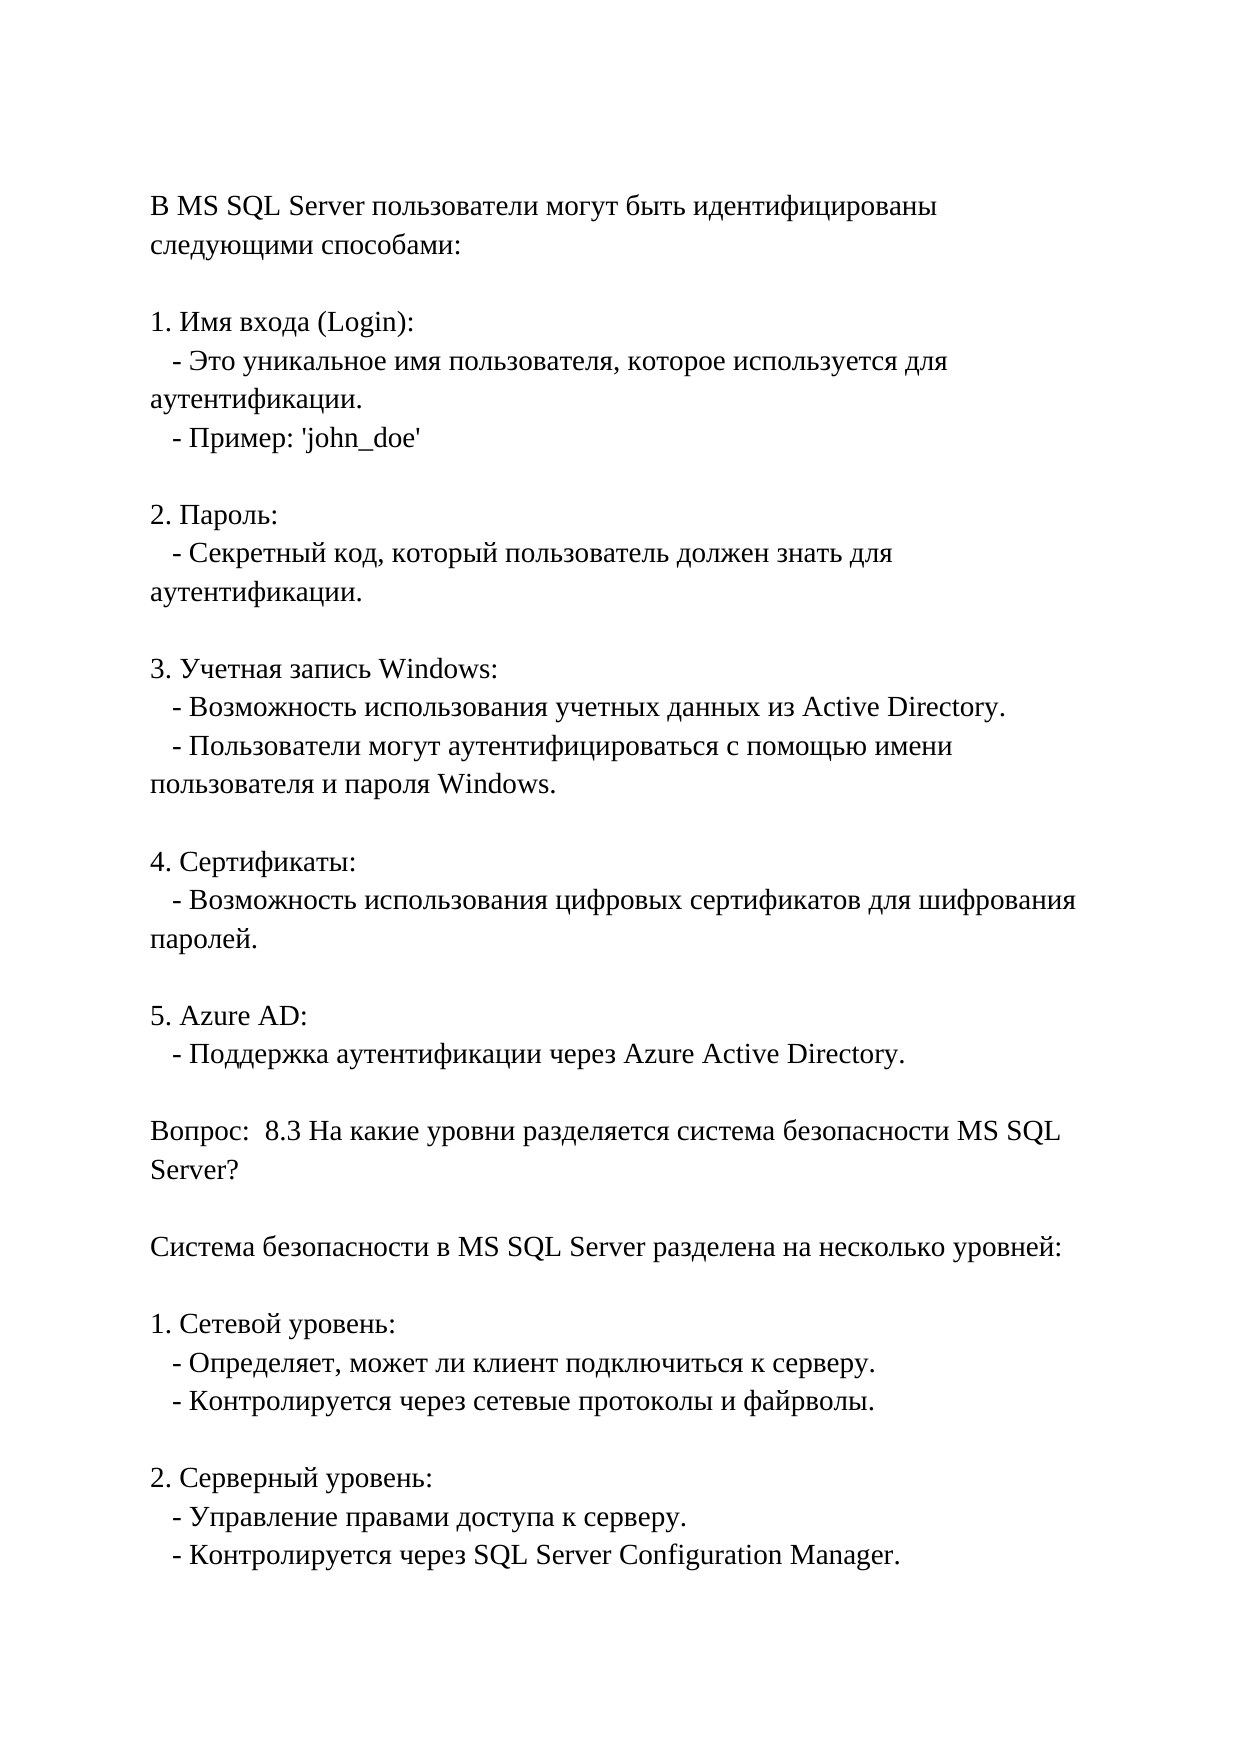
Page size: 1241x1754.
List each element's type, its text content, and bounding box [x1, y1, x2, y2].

text - Пользователи могут аутентифицироваться с помощью имени пользователя и пароля Windows. [150, 728, 1090, 800]
text 2. Серверный уровень: [150, 1460, 1090, 1494]
text - Управление правами доступа к серверу. [150, 1499, 1090, 1532]
text 3. Учетная запись Windows: [150, 651, 1090, 684]
text В MS SQL Server пользователи могут быть идентифицированы следующими способами: [150, 188, 1090, 261]
text Вопрос: 8.3 На какие уровни разделяется система безопасности MS SQL Server? [150, 1113, 1090, 1186]
text - Пример: 'john_doe' [150, 420, 1090, 453]
text Система безопасности в MS SQL Server разделена на несколько уровней: [150, 1229, 1090, 1263]
text - Это уникальное имя пользователя, которое используется для аутентификации. [150, 343, 1090, 415]
text - Возможность использования цифровых сертификатов для шифрования паролей. [150, 882, 1090, 954]
text - Определяет, может ли клиент подключиться к серверу. [150, 1345, 1090, 1378]
text - Контролируется через сетевые протоколы и файрволы. [150, 1383, 1090, 1417]
text - Возможность использования учетных данных из Active Directory. [150, 689, 1090, 723]
text 1. Сетевой уровень: [150, 1306, 1090, 1340]
text - Секретный код, который пользователь должен знать для аутентификации. [150, 535, 1090, 607]
text - Контролируется через SQL Server Configuration Manager. [150, 1537, 1090, 1571]
text 2. Пароль: [150, 497, 1090, 530]
text 1. Имя входа (Login): [150, 304, 1090, 338]
text 5. Azure AD: [150, 998, 1090, 1031]
text 4. Сертификаты: [150, 844, 1090, 877]
text - Поддержка аутентификации через Azure Active Directory. [150, 1036, 1090, 1070]
